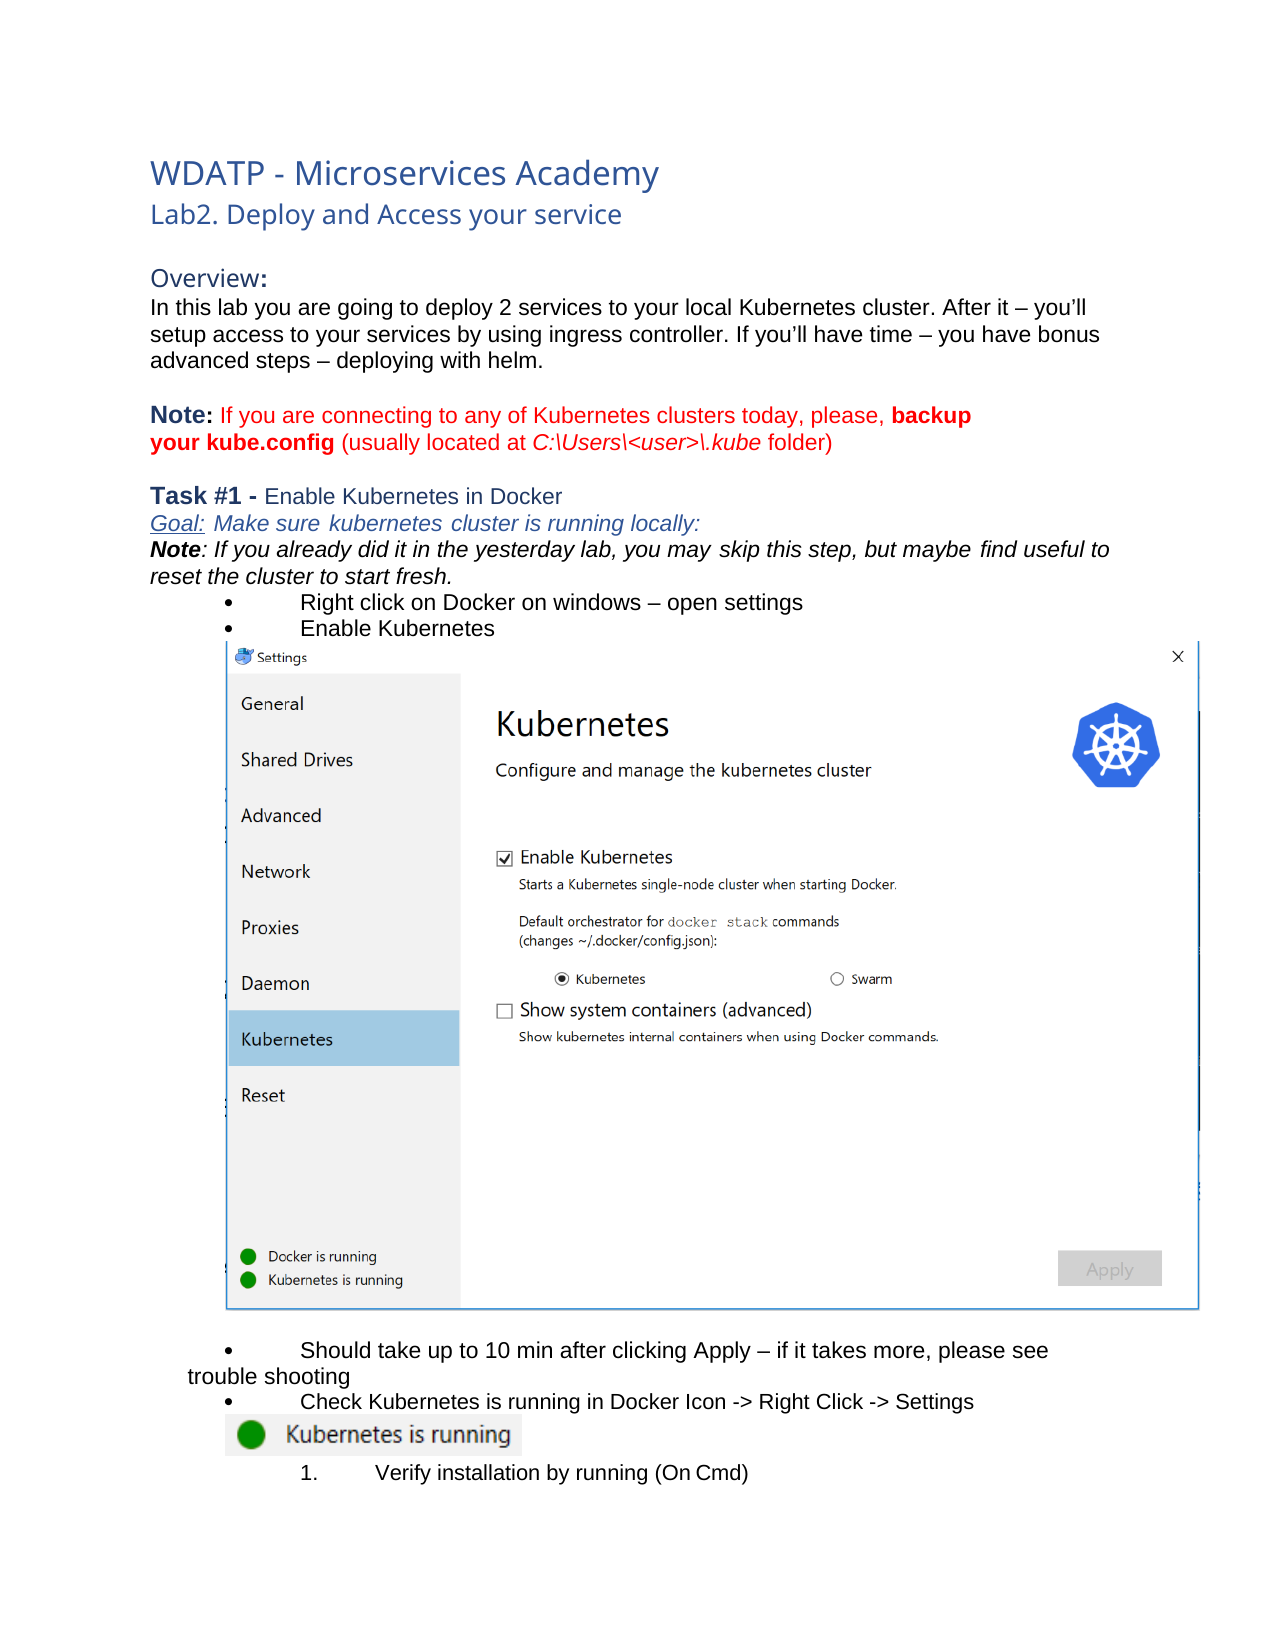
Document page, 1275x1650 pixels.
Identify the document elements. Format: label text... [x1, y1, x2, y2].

text Note: If you already did it in the yesterday lab, you may skip this step, but maybe find useful to reset the cluster to start fresh. [150, 536, 1125, 589]
picture [225, 1414, 522, 1456]
text Note: If you are connecting to any of Kubernetes clusters today, please, backup your kube.config (usually located at C:\Users\<user>\.kube folder) [150, 400, 1125, 455]
list Verify installation by running (On Cmd) [262, 1460, 1125, 1485]
list Enable Kubernetes [187, 615, 1125, 642]
list Right click on Docker on windows – open settings [187, 589, 1125, 615]
list Check Kubernetes is running in Docker Icon -> Right Click -> Settings [187, 1389, 1125, 1414]
picture [225, 641, 1200, 1311]
list Should take up to 10 min after clicking Apply – if it takes more, please see trouble shooting [187, 1337, 1125, 1389]
text Overview: [150, 260, 1125, 294]
text WDATP - Microservices Academy [150, 150, 1125, 195]
text Lab2. Deploy and Access your service [150, 195, 1125, 232]
text Goal: Make sure kubernetes cluster is running locally: [150, 510, 1125, 536]
text In this lab you are going to deploy 2 services to your local Kubernetes cluster. After it – you’ll setup access to your services by using ingress controller. If you’ll have time – you have bonus advanced steps – deploying with helm. [150, 294, 1125, 373]
text Task #1 - Enable Kubernetes in Docker [150, 481, 1125, 510]
